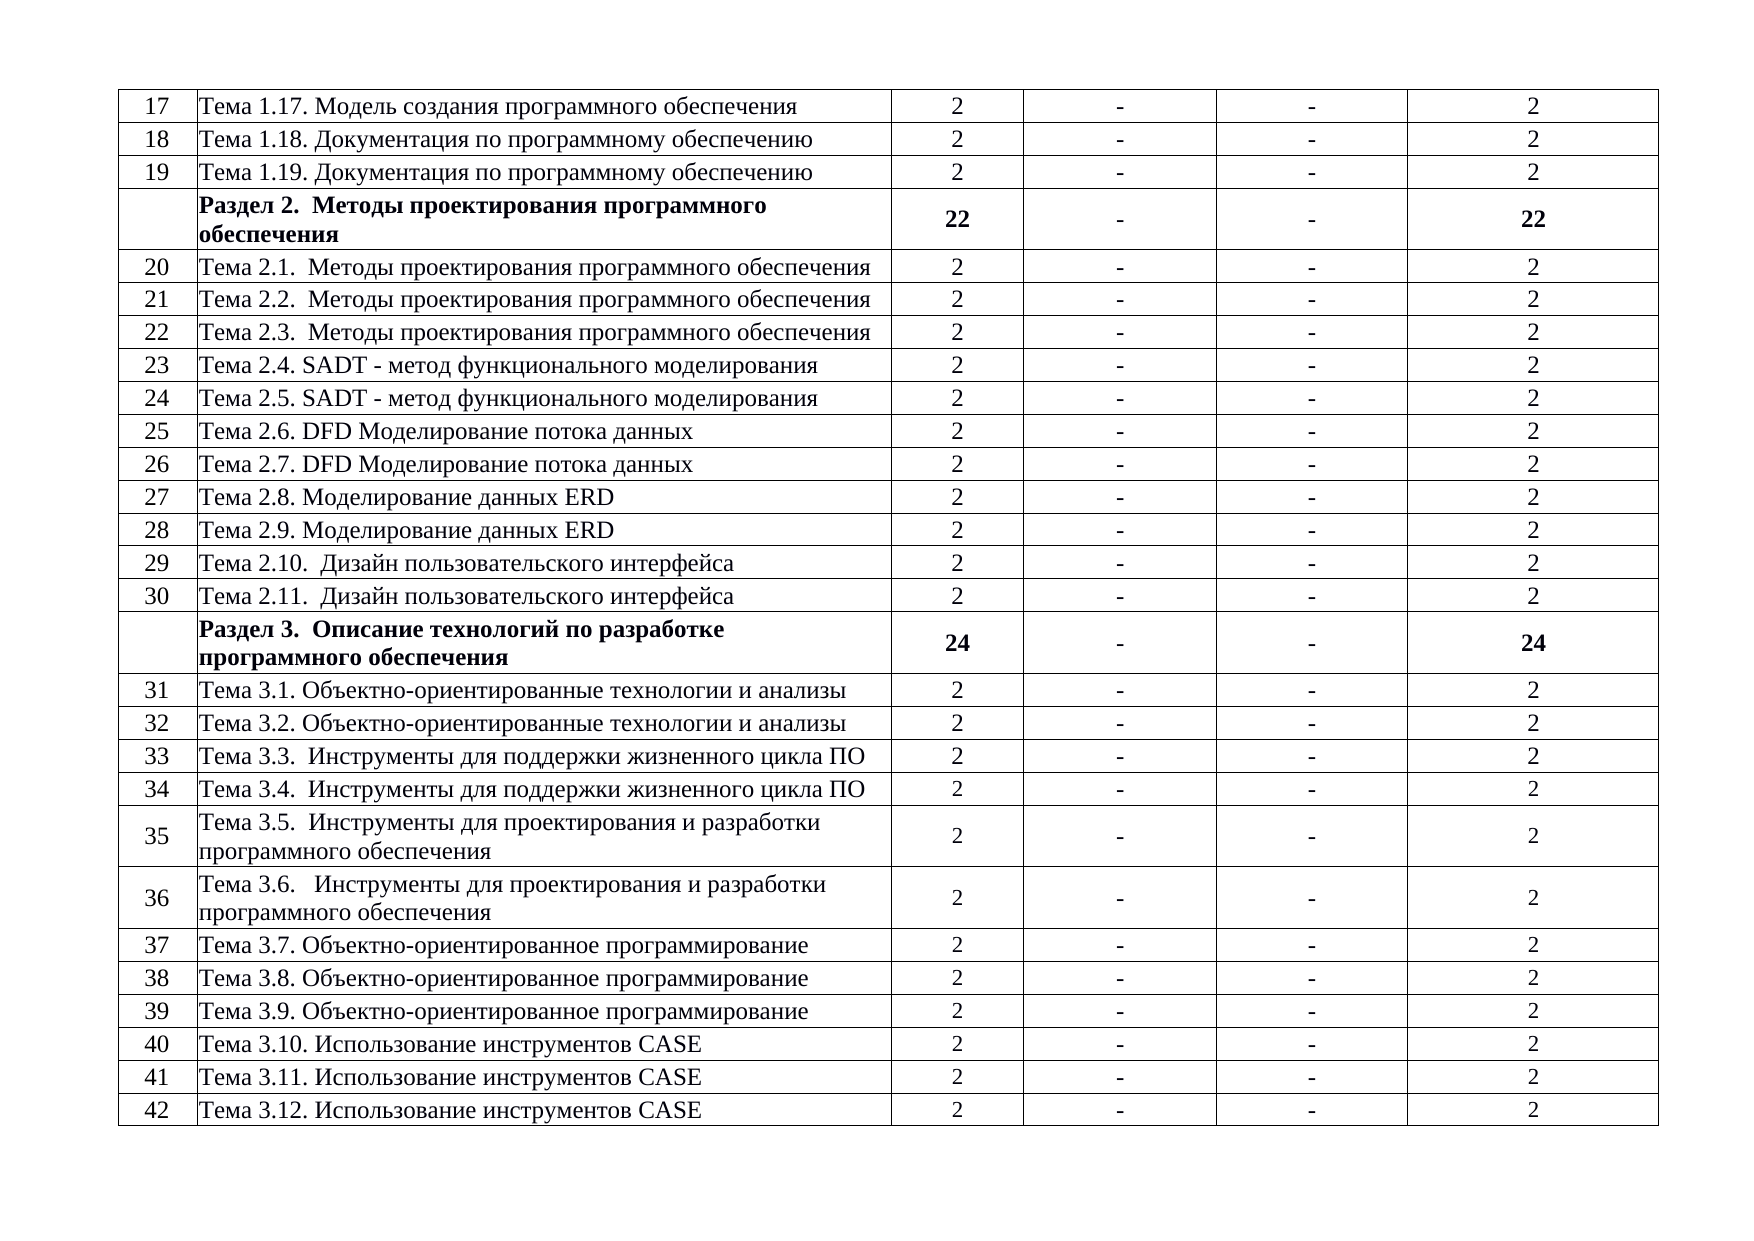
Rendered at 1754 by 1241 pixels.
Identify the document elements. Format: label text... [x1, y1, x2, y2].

table_cell - [1024, 674, 1216, 706]
table_cell 2 [892, 382, 1023, 414]
table_cell - [1217, 612, 1407, 673]
table_cell - [1024, 546, 1216, 578]
table_cell Тема 2.11. Дизайн пользовательского интерфейса [198, 579, 891, 611]
table_cell 2 [892, 962, 1023, 994]
table_cell Тема 2.9. Моделирование данных ERD [198, 514, 891, 545]
table_cell [119, 707, 197, 739]
table_cell - [1217, 867, 1407, 928]
table_cell - [1217, 123, 1407, 154]
table_cell 2 [892, 156, 1023, 187]
table_cell 22 [892, 189, 1023, 249]
table_cell - [1217, 316, 1407, 348]
table_cell - [1024, 415, 1216, 447]
table_cell - [1024, 1061, 1216, 1092]
table_cell 2 [1408, 806, 1658, 866]
table_cell Тема 1.19. Документация по программному обеспечению [198, 156, 891, 187]
table_cell - [1217, 481, 1407, 512]
table_cell - [1217, 189, 1407, 249]
table_cell [119, 481, 197, 512]
table_cell 2 [892, 415, 1023, 447]
table_cell - [1024, 189, 1216, 249]
table_cell 2 [892, 123, 1023, 154]
table_cell [119, 349, 197, 381]
table_cell 24 [892, 612, 1023, 673]
table_cell 2 [1408, 579, 1658, 611]
table_cell - [1217, 707, 1407, 739]
table_cell [119, 514, 197, 545]
table_cell Тема 3.2. Объектно-ориентированные технологии и анализы [198, 707, 891, 739]
table_cell 2 [892, 283, 1023, 315]
table_cell [119, 1094, 197, 1125]
table_cell 2 [892, 867, 1023, 928]
table_cell 2 [1408, 514, 1658, 545]
table_cell 2 [1408, 448, 1658, 479]
table_cell [119, 156, 197, 187]
table_cell - [1217, 579, 1407, 611]
table_cell Тема 3.11. Использование инструментов CASE [198, 1061, 891, 1092]
table_cell [119, 773, 197, 804]
table_cell - [1217, 448, 1407, 479]
table_cell - [1217, 349, 1407, 381]
table_cell - [1217, 514, 1407, 545]
table_cell 2 [1408, 283, 1658, 315]
table_cell - [1024, 448, 1216, 479]
table_cell Тема 3.9. Объектно-ориентированное программирование [198, 995, 891, 1027]
table_cell 22 [1408, 189, 1658, 249]
table_cell - [1024, 1094, 1216, 1125]
table_cell 24 [1408, 612, 1658, 673]
table_cell 2 [892, 481, 1023, 512]
table_cell 2 [892, 448, 1023, 479]
table_cell 2 [1408, 995, 1658, 1027]
table_cell - [1217, 740, 1407, 772]
table_cell - [1024, 707, 1216, 739]
table_cell [119, 382, 197, 414]
table_cell [119, 250, 197, 282]
table_cell [119, 740, 197, 772]
table_cell [119, 806, 197, 866]
table_cell Тема 3.10. Использование инструментов CASE [198, 1028, 891, 1059]
table_cell 2 [892, 773, 1023, 804]
table_cell 2 [892, 1094, 1023, 1125]
table_cell Тема 2.7. DFD Моделирование потока данных [198, 448, 891, 479]
table_cell Тема 3.6. Инструменты для проектирования и разработки программного обеспечения [198, 867, 891, 928]
table_cell - [1024, 283, 1216, 315]
table_cell - [1024, 962, 1216, 994]
table_cell 2 [1408, 90, 1658, 122]
table_cell - [1217, 1061, 1407, 1092]
table_cell 2 [1408, 250, 1658, 282]
table_cell [119, 316, 197, 348]
table_cell [119, 90, 197, 122]
table_cell - [1024, 612, 1216, 673]
table_cell 2 [1408, 929, 1658, 961]
table_cell Раздел 3. Описание технологий по разработке программного обеспечения [198, 612, 891, 673]
table_cell - [1024, 250, 1216, 282]
table_cell 2 [1408, 1028, 1658, 1059]
table_cell Тема 3.12. Использование инструментов CASE [198, 1094, 891, 1125]
table_cell - [1024, 929, 1216, 961]
table_cell [119, 929, 197, 961]
table_cell - [1217, 806, 1407, 866]
table_cell 2 [892, 250, 1023, 282]
table_cell 2 [892, 1028, 1023, 1059]
table_cell - [1217, 90, 1407, 122]
table_cell Тема 3.3. Инструменты для поддержки жизненного цикла ПО [198, 740, 891, 772]
table_cell 2 [892, 579, 1023, 611]
table_cell - [1217, 415, 1407, 447]
table_cell [119, 189, 197, 249]
table_cell [119, 415, 197, 447]
table_cell Тема 1.17. Модель создания программного обеспечения [198, 90, 891, 122]
table_cell [119, 612, 197, 673]
table_cell Тема 3.1. Объектно-ориентированные технологии и анализы [198, 674, 891, 706]
table_cell 2 [1408, 1094, 1658, 1125]
table_cell Тема 2.1. Методы проектирования программного обеспечения [198, 250, 891, 282]
table_cell 2 [1408, 773, 1658, 804]
table_cell 2 [892, 90, 1023, 122]
table_cell - [1217, 995, 1407, 1027]
table_cell 2 [892, 929, 1023, 961]
table_cell 2 [1408, 962, 1658, 994]
table_cell 2 [1408, 382, 1658, 414]
table_cell Раздел 2. Методы проектирования программного обеспечения [198, 189, 891, 249]
table_cell 2 [892, 995, 1023, 1027]
table_cell - [1024, 1028, 1216, 1059]
table_cell - [1217, 283, 1407, 315]
table_cell - [1217, 382, 1407, 414]
table_cell - [1024, 90, 1216, 122]
table_cell - [1217, 674, 1407, 706]
table_cell [119, 579, 197, 611]
table_cell [119, 1028, 197, 1059]
table_cell Тема 1.18. Документация по программному обеспечению [198, 123, 891, 154]
table_cell Тема 2.2. Методы проектирования программного обеспечения [198, 283, 891, 315]
table_cell - [1217, 962, 1407, 994]
table_cell [119, 546, 197, 578]
table_cell Тема 3.5. Инструменты для проектирования и разработки программного обеспечения [198, 806, 891, 866]
table_cell [119, 123, 197, 154]
table_cell 2 [1408, 123, 1658, 154]
table_cell - [1024, 316, 1216, 348]
table_cell - [1024, 579, 1216, 611]
table_cell - [1217, 546, 1407, 578]
table_cell - [1024, 123, 1216, 154]
table_cell - [1024, 382, 1216, 414]
table_cell [119, 962, 197, 994]
table_cell - [1217, 1028, 1407, 1059]
table_cell 2 [892, 349, 1023, 381]
table_cell [119, 995, 197, 1027]
table_cell 2 [892, 316, 1023, 348]
table_cell 2 [892, 1061, 1023, 1092]
table_cell Тема 3.4. Инструменты для поддержки жизненного цикла ПО [198, 773, 891, 804]
table_cell [119, 867, 197, 928]
table_cell [119, 448, 197, 479]
table_cell Тема 3.7. Объектно-ориентированное программирование [198, 929, 891, 961]
table_cell - [1217, 156, 1407, 187]
table_cell - [1024, 806, 1216, 866]
table_cell Тема 2.4. SADT - метод функционального моделирования [198, 349, 891, 381]
table_cell - [1024, 349, 1216, 381]
table_cell 2 [892, 546, 1023, 578]
table_cell 2 [892, 707, 1023, 739]
table_cell - [1217, 773, 1407, 804]
table_cell [119, 1061, 197, 1092]
table_cell 2 [1408, 674, 1658, 706]
table_cell - [1024, 740, 1216, 772]
table_cell - [1217, 929, 1407, 961]
table_cell 2 [1408, 481, 1658, 512]
table_cell 2 [892, 806, 1023, 866]
table_cell 2 [1408, 316, 1658, 348]
table_cell 2 [1408, 415, 1658, 447]
table_cell 2 [1408, 546, 1658, 578]
table_cell Тема 2.3. Методы проектирования программного обеспечения [198, 316, 891, 348]
table_cell [119, 283, 197, 315]
table_cell - [1217, 1094, 1407, 1125]
table_cell - [1217, 250, 1407, 282]
table_cell - [1024, 867, 1216, 928]
table_cell 2 [1408, 707, 1658, 739]
table_cell 2 [892, 514, 1023, 545]
table_cell 2 [892, 740, 1023, 772]
table_cell Тема 2.6. DFD Моделирование потока данных [198, 415, 891, 447]
table_cell [119, 674, 197, 706]
table_cell Тема 3.8. Объектно-ориентированное программирование [198, 962, 891, 994]
table_cell - [1024, 773, 1216, 804]
table_cell - [1024, 995, 1216, 1027]
table_cell - [1024, 514, 1216, 545]
table_cell 2 [1408, 349, 1658, 381]
table_cell 2 [892, 674, 1023, 706]
table_cell 2 [1408, 740, 1658, 772]
table_cell Тема 2.5. SADT - метод функционального моделирования [198, 382, 891, 414]
table_cell 2 [1408, 156, 1658, 187]
table_cell - [1024, 156, 1216, 187]
table_cell - [1024, 481, 1216, 512]
table_cell 2 [1408, 867, 1658, 928]
table_cell 2 [1408, 1061, 1658, 1092]
table_cell Тема 2.10. Дизайн пользовательского интерфейса [198, 546, 891, 578]
table_cell Тема 2.8. Моделирование данных ERD [198, 481, 891, 512]
